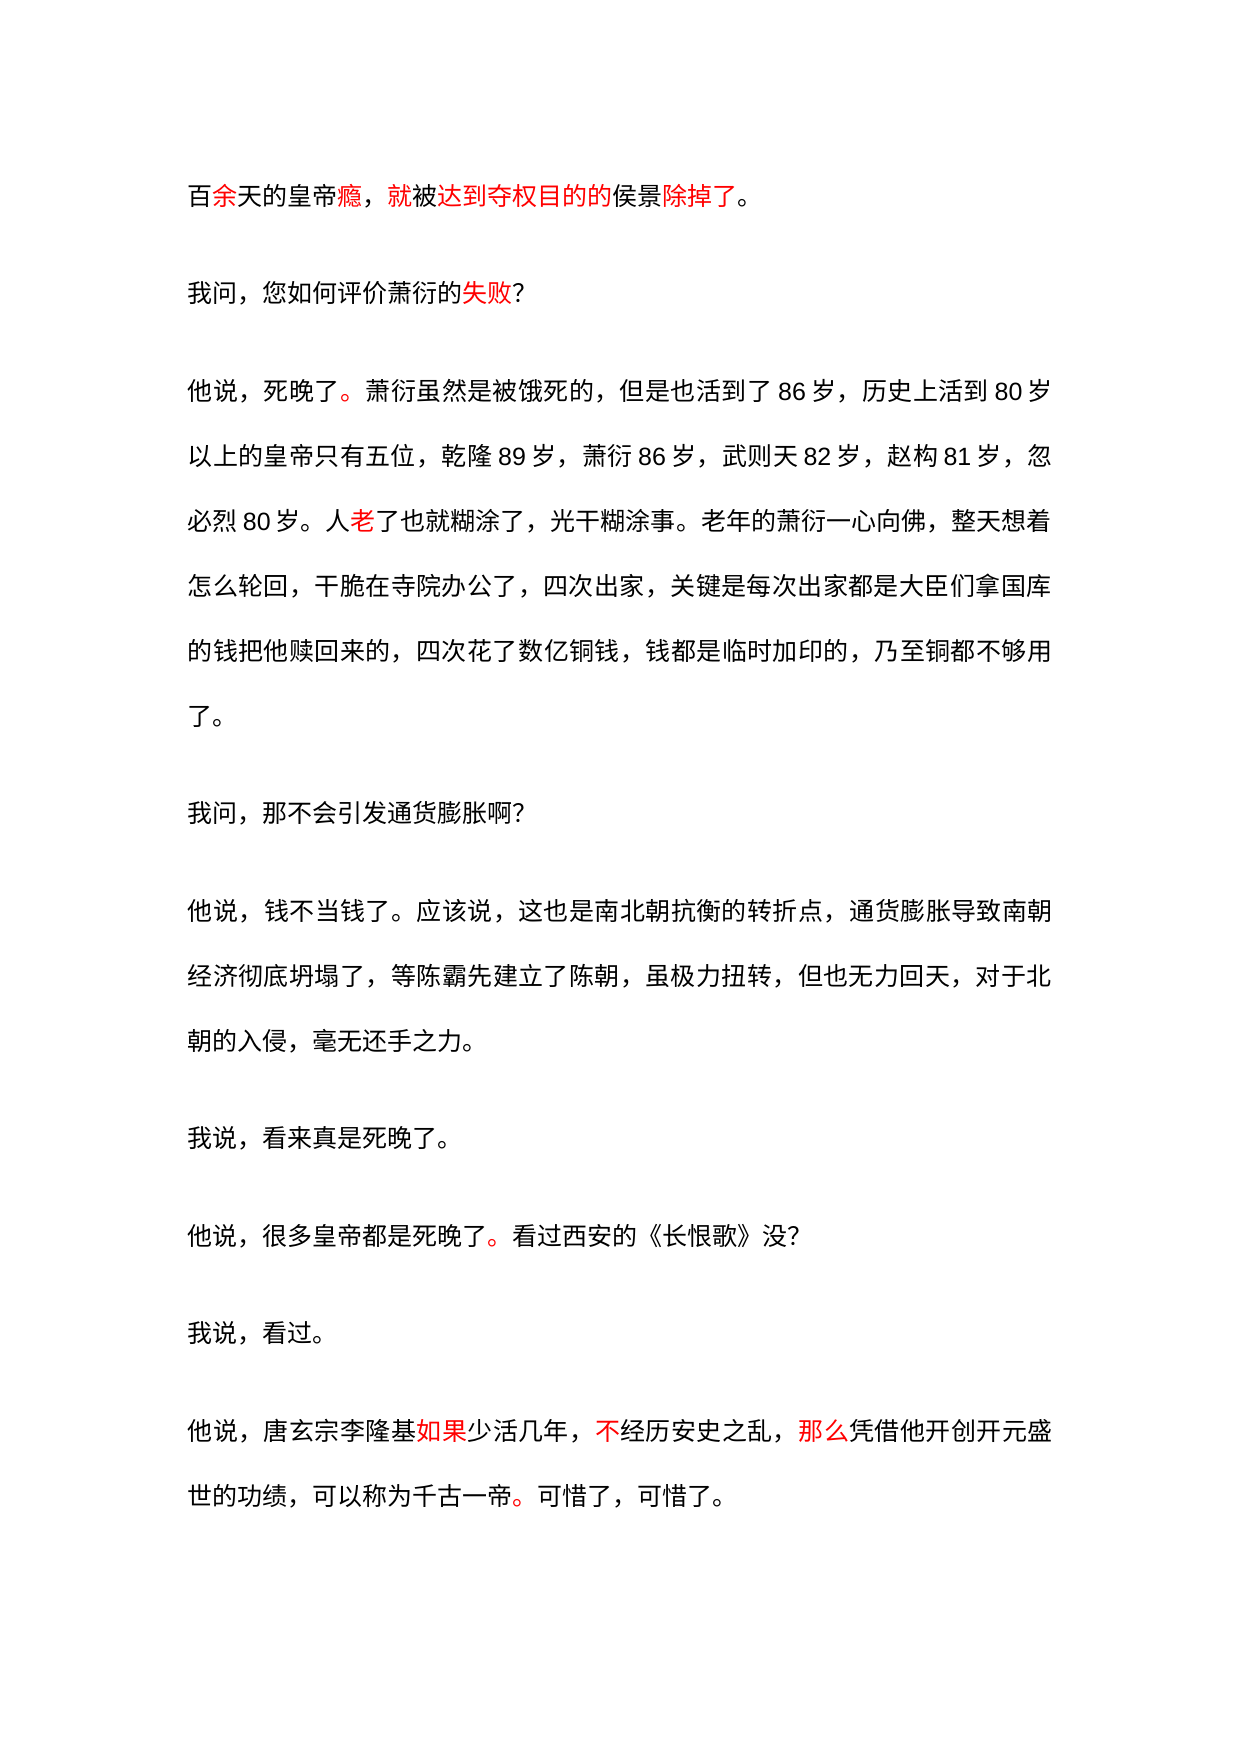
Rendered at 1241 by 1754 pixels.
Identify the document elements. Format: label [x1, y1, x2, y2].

text [187, 162, 1053, 1527]
